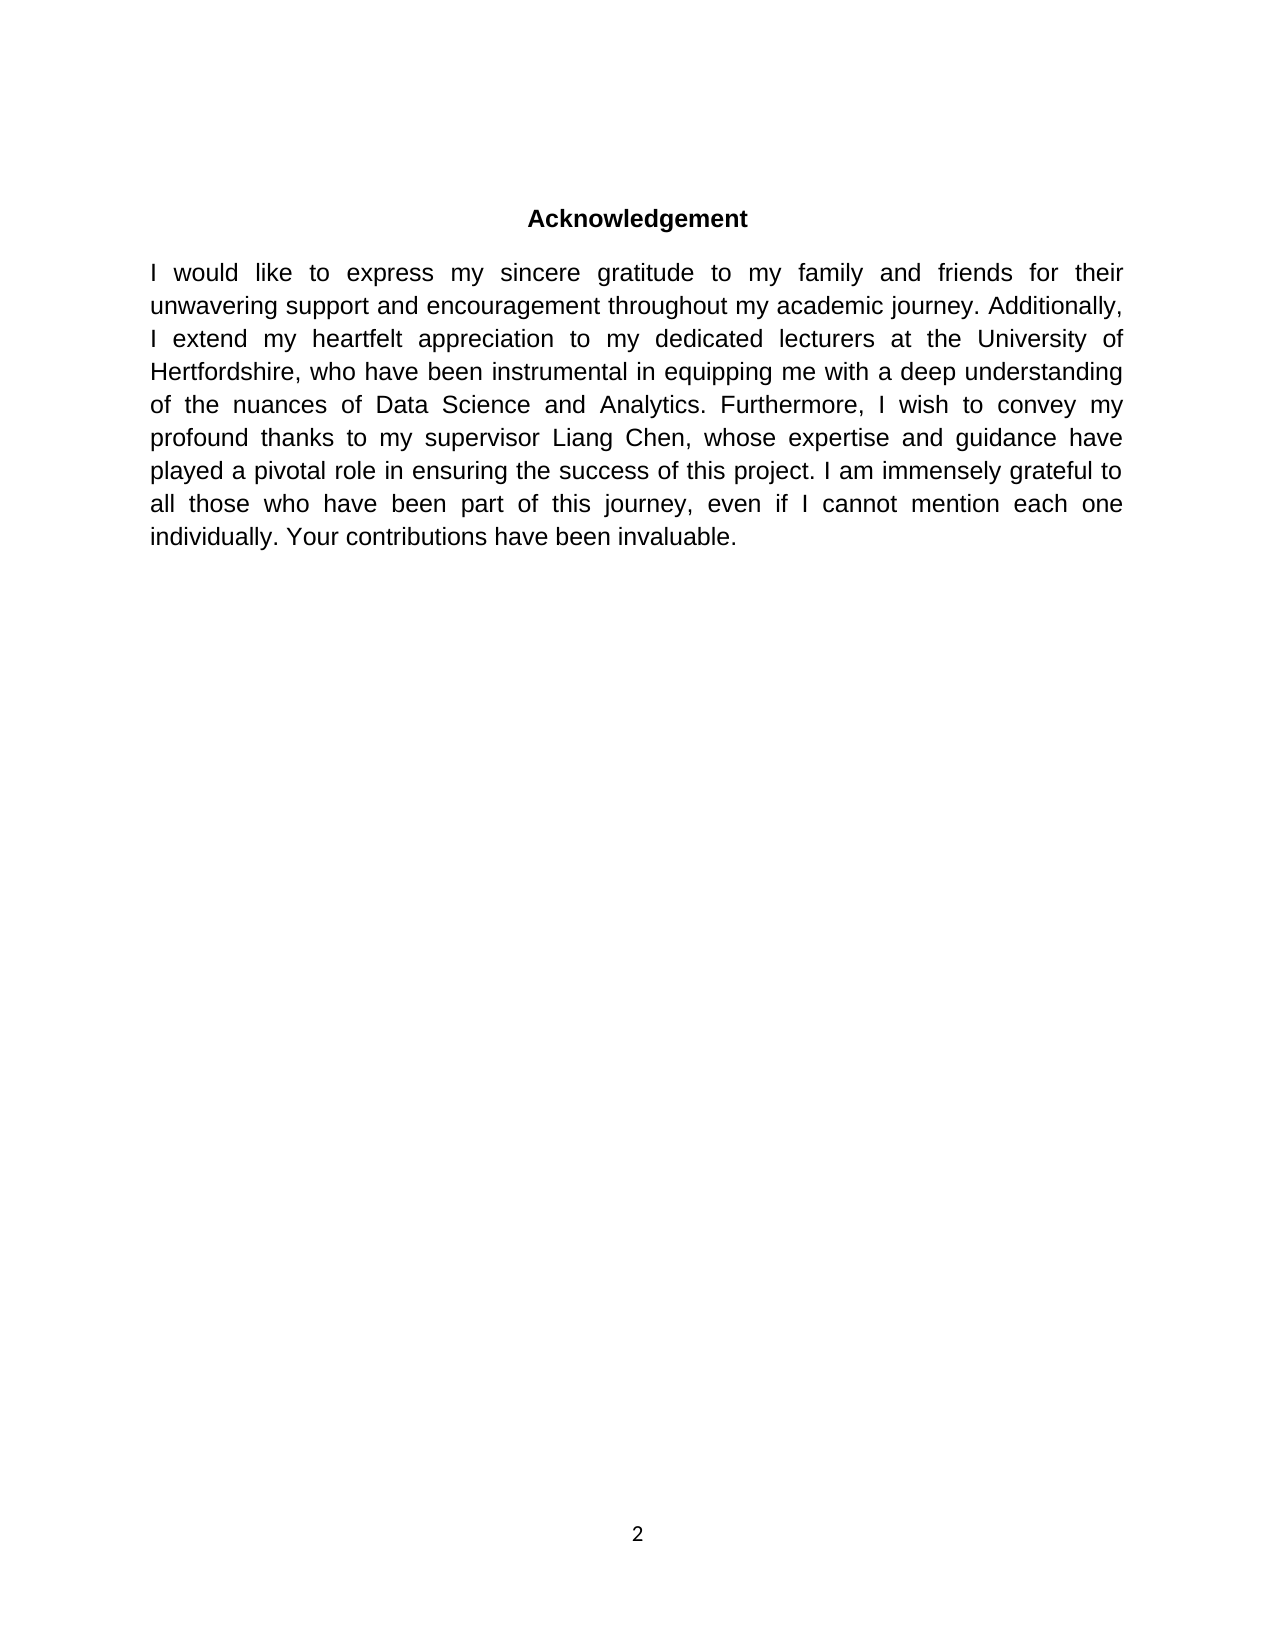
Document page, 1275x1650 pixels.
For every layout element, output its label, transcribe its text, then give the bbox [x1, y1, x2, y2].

text I would like to express my sincere gratitude to my family and friends for their unwavering support and encouragement throughout my academic journey. Additionally, I extend my heartfelt appreciation to my dedicated lecturers at the University of Hertfordshire, who have been instrumental in equipping me with a deep understanding of the nuances of Data Science and Analytics. Furthermore, I wish to convey my profound thanks to my supervisor Liang Chen, whose expertise and guidance have played a pivotal role in ensuring the success of this project. I am immensely grateful to all those who have been part of this journey, even if I cannot mention each one individually. Your contributions have been invaluable. [150, 258, 1125, 551]
text Acknowledgement [150, 204, 1125, 233]
